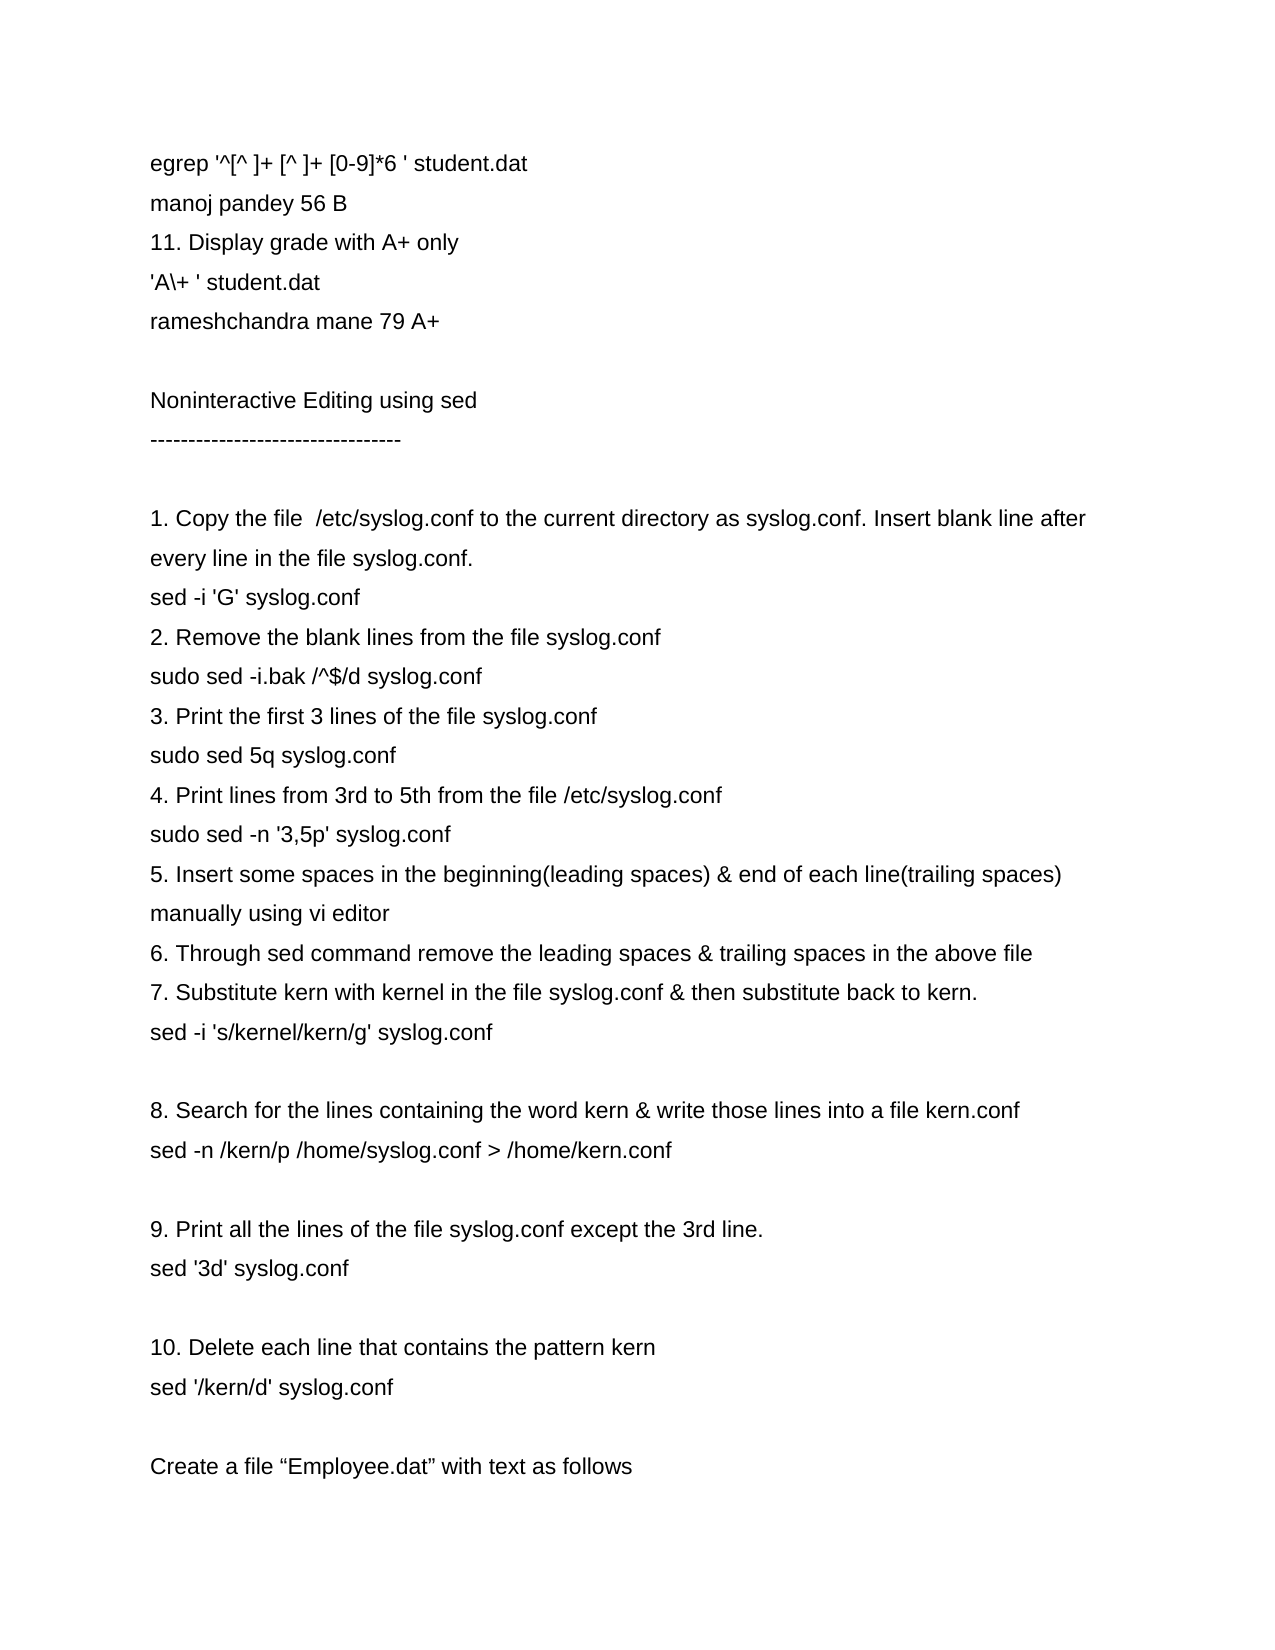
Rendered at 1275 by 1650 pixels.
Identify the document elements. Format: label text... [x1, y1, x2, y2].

text 'A\+ ' student.dat [150, 268, 1125, 295]
text 9. Print all the lines of the file syslog.conf except the 3rd line. [150, 1216, 1125, 1242]
text 2. Remove the blank lines from the file syslog.conf [150, 624, 1125, 650]
text sed -i 'G' syslog.conf [150, 584, 1125, 611]
text sed -i 's/kernel/kern/g' syslog.conf [150, 1018, 1125, 1045]
text sed '3d' syslog.conf [150, 1255, 1125, 1282]
text 4. Print lines from 3rd to 5th from the file /etc/syslog.conf [150, 782, 1125, 808]
text sed '/kern/d' syslog.conf [150, 1374, 1125, 1400]
text sed -n /kern/p /home/syslog.conf > /home/kern.conf [150, 1137, 1125, 1163]
text sudo sed -n '3,5p' syslog.conf [150, 821, 1125, 847]
text sudo sed -i.bak /^$/d syslog.conf [150, 663, 1125, 689]
text 10. Delete each line that contains the pattern kern [150, 1334, 1125, 1361]
text 3. Print the first 3 lines of the file syslog.conf [150, 703, 1125, 729]
text sudo sed 5q syslog.conf [150, 742, 1125, 768]
text egrep '^[^ ]+ [^ ]+ [0-9]*6 ' student.dat [150, 150, 1125, 176]
text --------------------------------- [150, 426, 1125, 453]
text 11. Display grade with A+ only [150, 229, 1125, 255]
text 1. Copy the file /etc/syslog.conf to the current directory as syslog.conf. Insert blank line after every line in the file syslog.conf. [150, 505, 1125, 571]
text 5. Insert some spaces in the beginning(leading spaces) & end of each line(trailing spaces) manually using vi editor [150, 861, 1125, 926]
text 7. Substitute kern with kernel in the file syslog.conf & then substitute back to kern. [150, 979, 1125, 1005]
text Noninteractive Editing using sed [150, 387, 1125, 413]
text rameshchandra mane 79 A+ [150, 308, 1125, 334]
text 8. Search for the lines containing the word kern & write those lines into a file kern.conf [150, 1097, 1125, 1124]
text Create a file “Employee.dat” with text as follows [150, 1453, 1125, 1479]
text 6. Through sed command remove the leading spaces & trailing spaces in the above file [150, 939, 1125, 966]
text manoj pandey 56 B [150, 189, 1125, 216]
